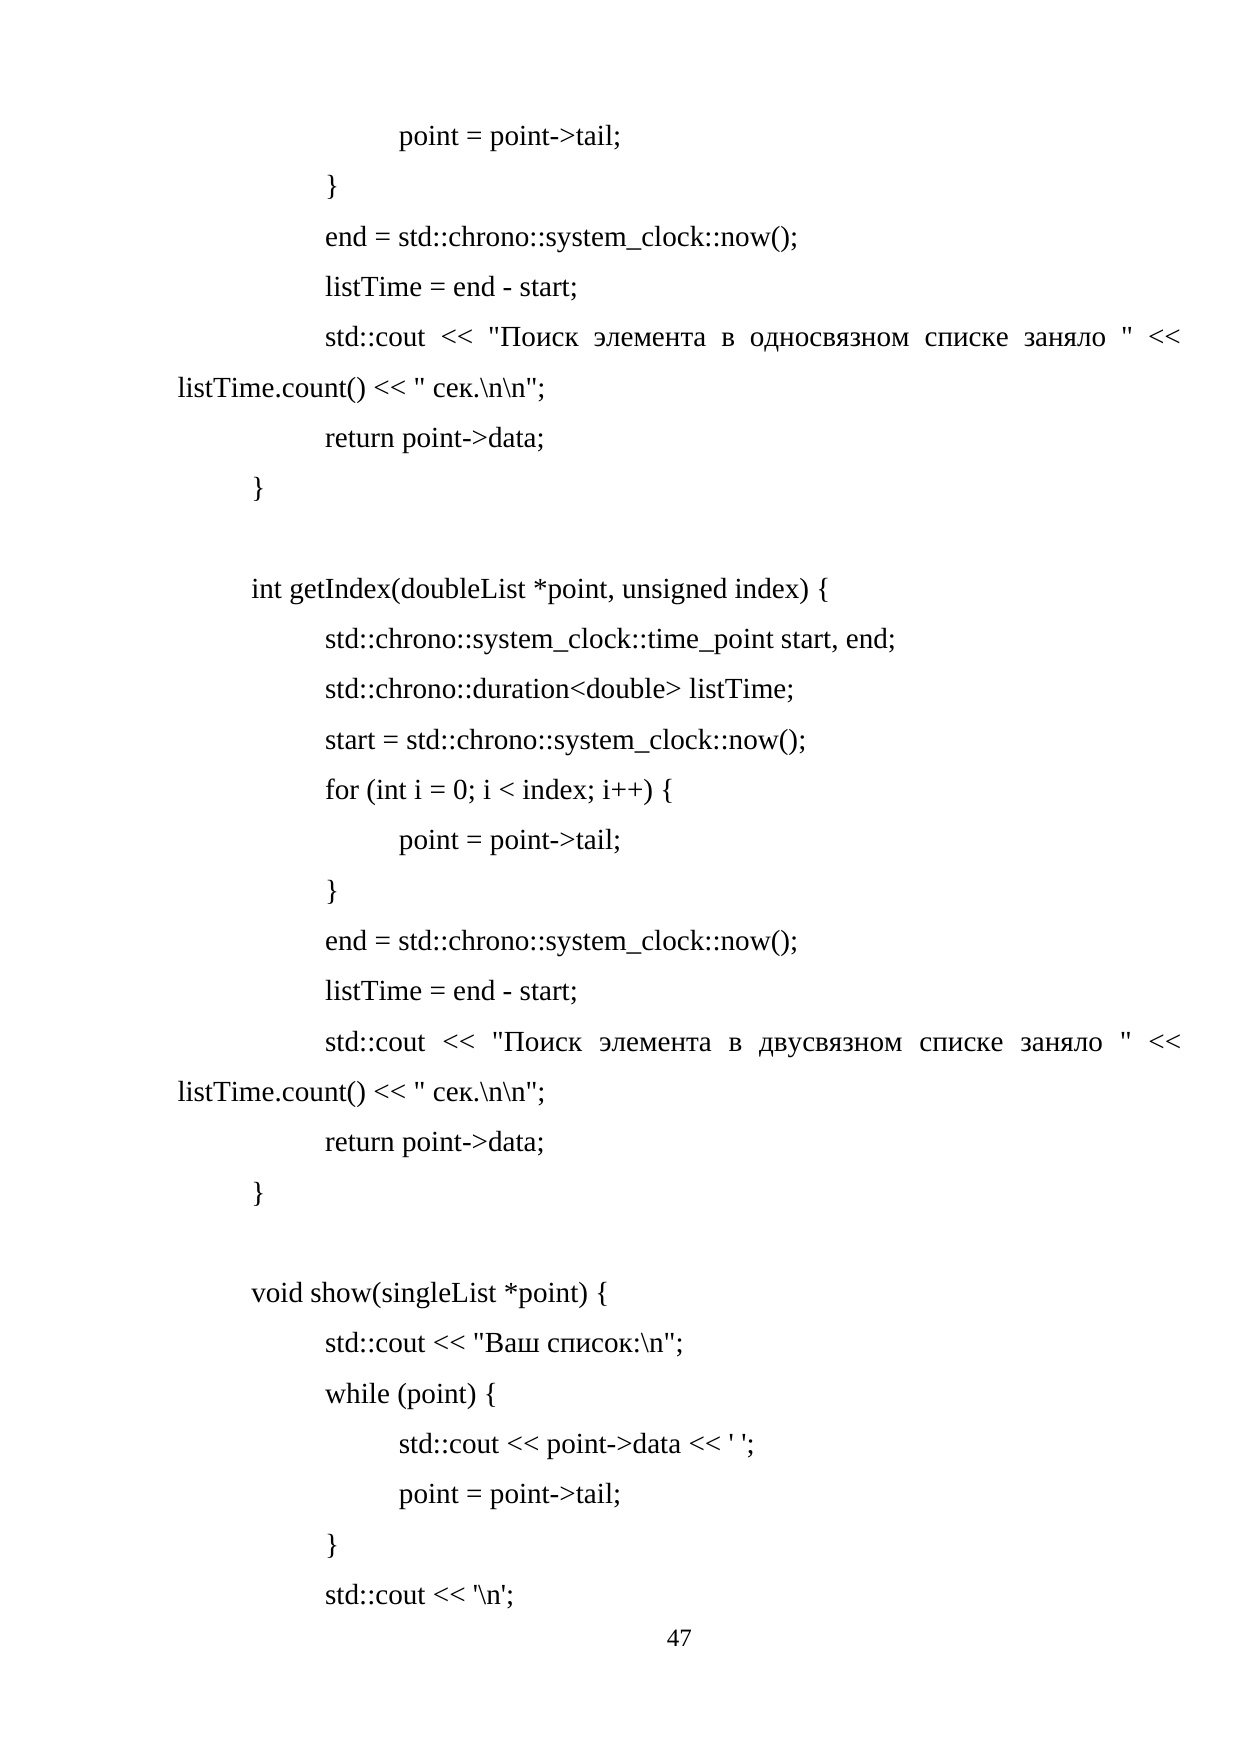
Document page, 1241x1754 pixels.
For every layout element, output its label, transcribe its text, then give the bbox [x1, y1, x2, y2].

text std::cout << "Ваш список:\n"; [177, 1326, 1181, 1359]
text void show(singleList *point) { [177, 1275, 1181, 1309]
text start = std::chrono::system_clock::now(); [177, 722, 1181, 755]
text listTime = end - start; [177, 269, 1181, 303]
text point = point->tail; [177, 822, 1181, 856]
text point = point->tail; [177, 118, 1181, 152]
text } [177, 1175, 1181, 1208]
text end = std::chrono::system_clock::now(); [177, 923, 1181, 957]
text std::cout << "Поиск элемента в двусвязном списке заняло " << listTime.count() << " сек.\n\n"; [177, 1024, 1181, 1108]
text int getIndex(doubleList *point, unsigned index) { [177, 571, 1181, 604]
text std::chrono::system_clock::time_point start, end; [177, 621, 1181, 655]
text } [177, 470, 1181, 504]
text std::cout << '\n'; [177, 1577, 1181, 1611]
text } [177, 873, 1181, 906]
text std::cout << "Поиск элемента в односвязном списке заняло " << listTime.count() << " сек.\n\n"; [177, 319, 1181, 403]
text } [177, 168, 1181, 202]
text while (point) { [177, 1376, 1181, 1409]
text end = std::chrono::system_clock::now(); [177, 219, 1181, 252]
text } [177, 1527, 1181, 1560]
text listTime = end - start; [177, 973, 1181, 1007]
text for (int i = 0; i < index; i++) { [177, 772, 1181, 806]
text std::chrono::duration<double> listTime; [177, 672, 1181, 705]
text std::cout << point->data << ' '; [177, 1426, 1181, 1460]
text return point->data; [177, 1124, 1181, 1158]
text return point->data; [177, 420, 1181, 453]
text point = point->tail; [177, 1477, 1181, 1510]
